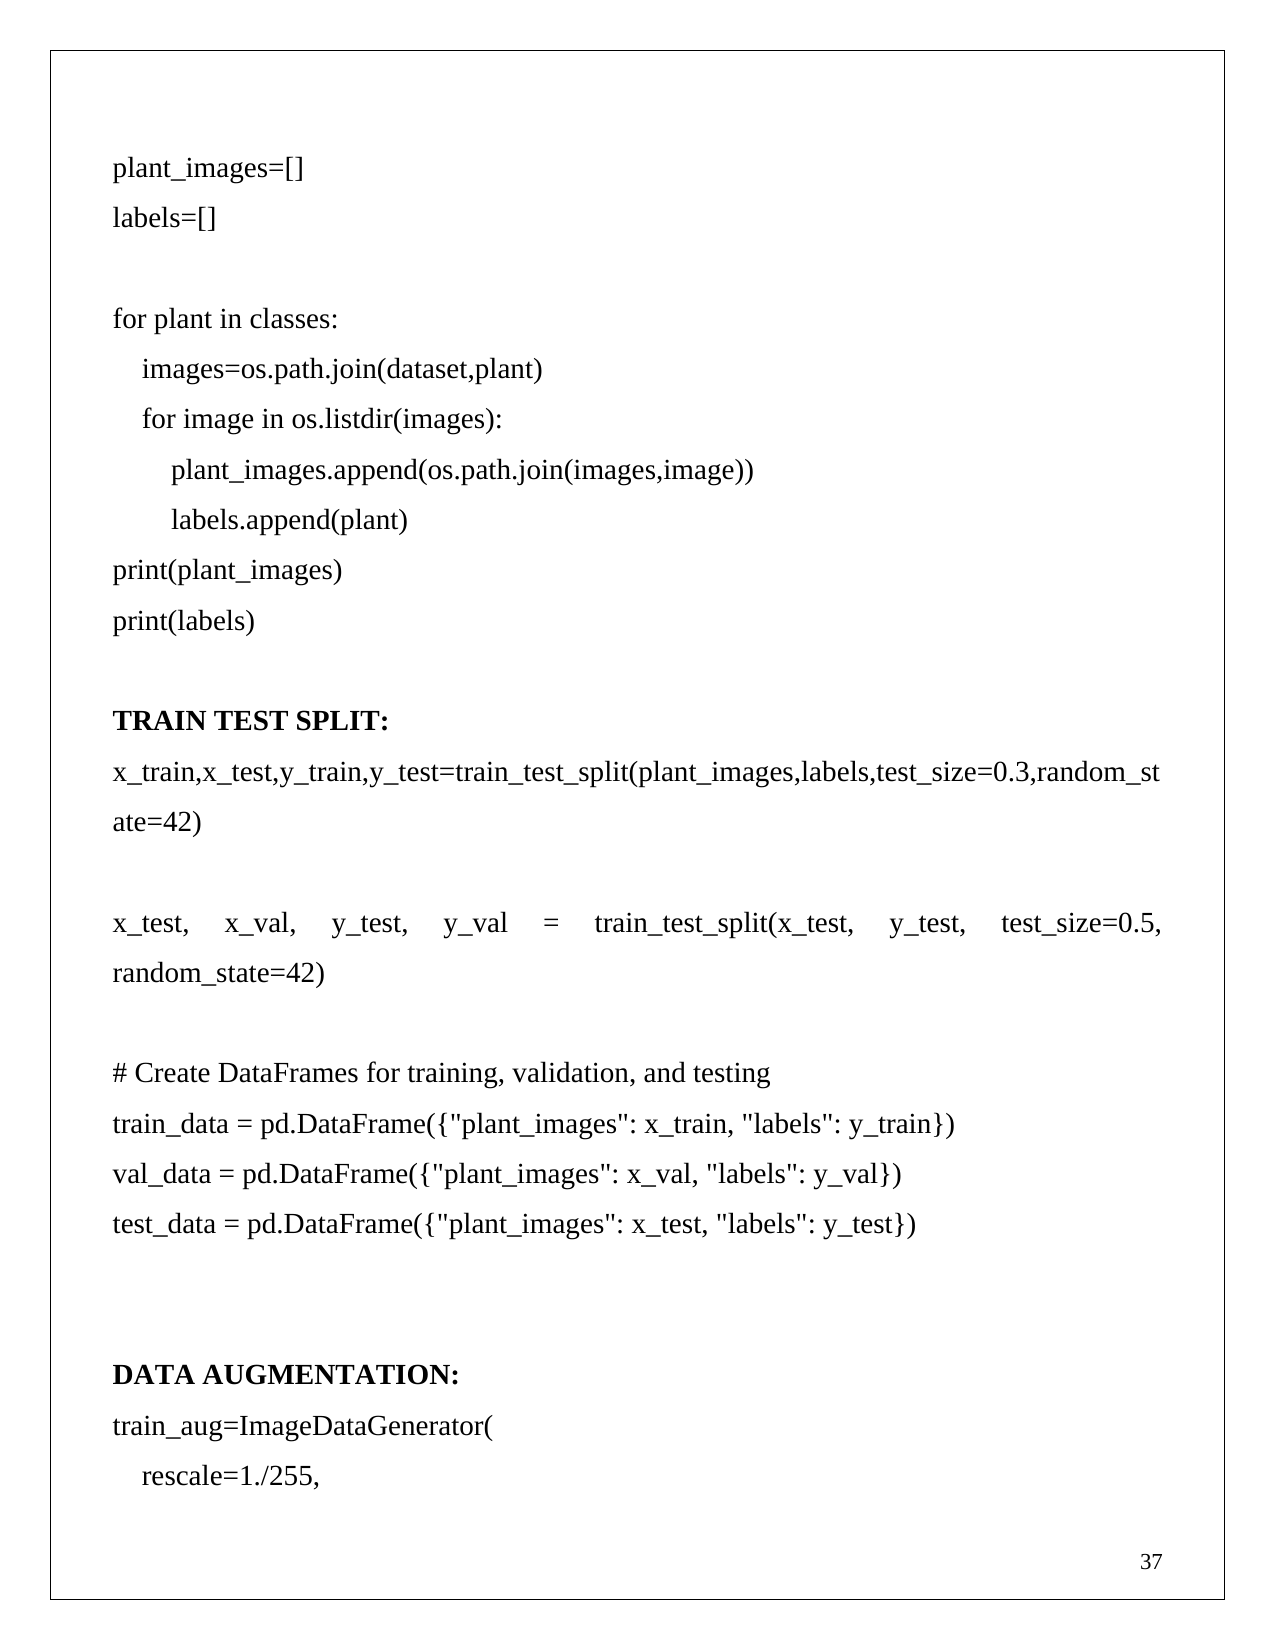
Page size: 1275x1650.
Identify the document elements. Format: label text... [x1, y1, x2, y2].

text train_data = pd.DataFrame({"plant_images": x_train, "labels": y_train}) [112, 1106, 1162, 1139]
text print(labels) TRAIN TEST SPLIT: [112, 603, 1162, 737]
text DATA AUGMENTATION: [112, 1357, 1162, 1391]
text for plant in classes: [112, 301, 1162, 334]
text images=os.path.join(dataset,plant) [112, 351, 1162, 385]
text val_data = pd.DataFrame({"plant_images": x_val, "labels": y_val}) [112, 1156, 1162, 1190]
text train_aug=ImageDataGenerator( [112, 1408, 1162, 1441]
text for image in os.listdir(images): [112, 402, 1162, 435]
text print(plant_images) [112, 552, 1162, 586]
text plant_images.append(os.path.join(images,image)) [112, 452, 1162, 485]
text labels=[] [112, 200, 1162, 234]
text x_test, x_val, y_test, y_val = train_test_split(x_test, y_test, test_size=0.5, random_state=42) [112, 905, 1162, 988]
text plant_images=[] [112, 150, 1162, 183]
text x_train,x_test,y_train,y_test=train_test_split(plant_images,labels,test_size=0.3,random_state=42) [112, 754, 1162, 838]
text labels.append(plant) [112, 502, 1162, 536]
text test_data = pd.DataFrame({"plant_images": x_test, "labels": y_test}) [112, 1207, 1162, 1240]
text # Create DataFrames for training, validation, and testing [112, 1056, 1162, 1089]
text rescale=1./255, [112, 1458, 1162, 1492]
